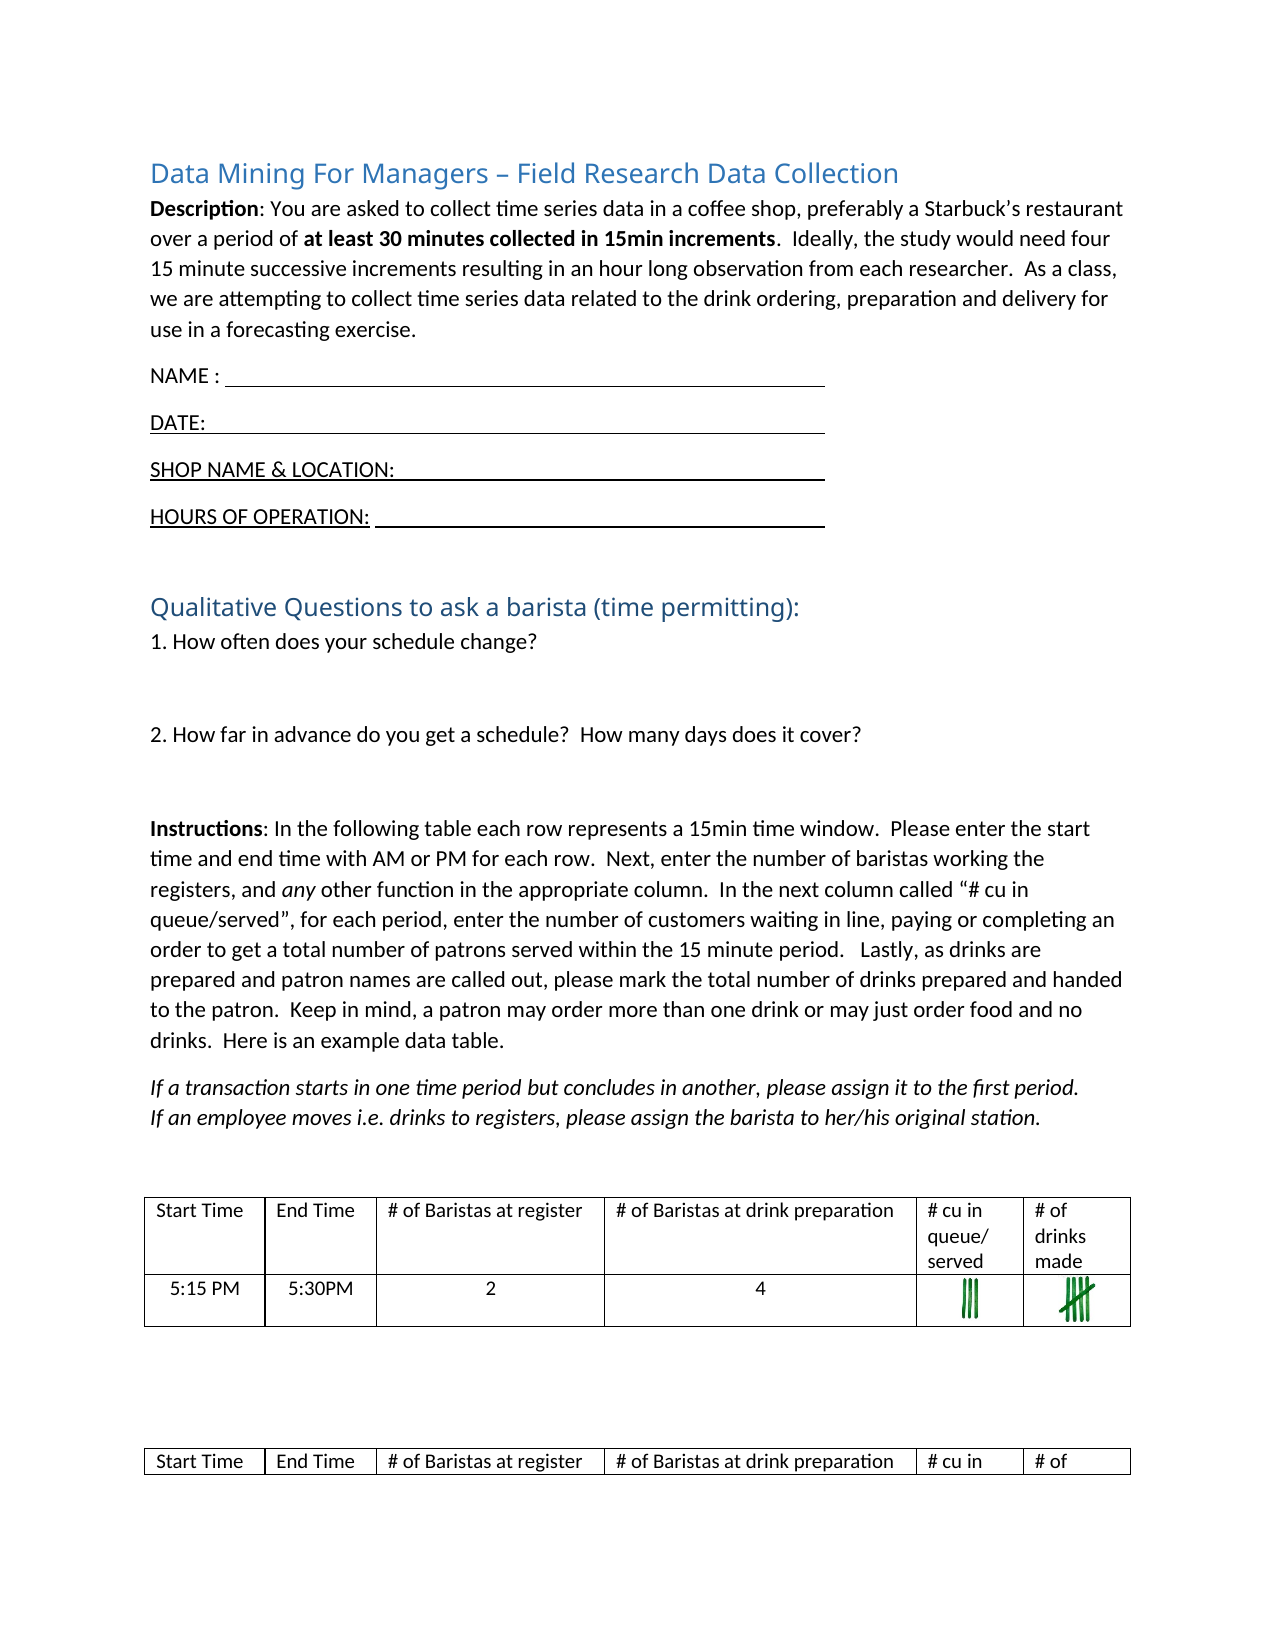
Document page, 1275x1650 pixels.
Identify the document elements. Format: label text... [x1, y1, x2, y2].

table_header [917, 1449, 1023, 1474]
subtitle Data Mining For Managers – Field Research Data Collection [150, 154, 1125, 191]
table_header Start Time [145, 1198, 264, 1274]
table_header # of Baristas at drink preparation [605, 1198, 916, 1274]
text If a transaction starts in one time period but concludes in another, please assign it to the first period. [150, 1073, 1125, 1101]
text 1. How often does your schedule change? [150, 627, 1125, 655]
picture [1058, 1275, 1096, 1322]
table_cell 5:30PM [266, 1275, 376, 1326]
text SHOP NAME & LOCATION: [150, 455, 1125, 483]
table_cell [1024, 1275, 1130, 1326]
table_header # cu in queue/ served [917, 1198, 1023, 1274]
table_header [605, 1449, 916, 1474]
table_header End Time [266, 1198, 376, 1274]
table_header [377, 1449, 604, 1474]
text 2. How far in advance do you get a schedule? How many days does it cover? [150, 721, 1125, 749]
subtitle Qualitative Questions to ask a barista (time permitting): [150, 590, 1125, 624]
text If an employee moves i.e. drinks to registers, please assign the barista to her/his original station. [150, 1103, 1125, 1131]
text NAME : [150, 362, 1125, 390]
table_header End Time [266, 1449, 376, 1474]
text Description: You are asked to collect time series data in a coffee shop, preferably a Starbuck’s restaurant over a period of at least 30 minutes collected in 15min increments. Ideally, the study would need four 15 minute successive increments resulting in an hour long observation from each researcher. As a class, we are attempting to collect time series data related to the drink ordering, preparation and delivery for use in a forecasting exercise. [150, 194, 1125, 343]
table_cell 5:15 PM [145, 1275, 264, 1326]
table_header # of Baristas at register [377, 1198, 604, 1274]
text HOURS OF OPERATION: [150, 502, 1125, 530]
table_cell 4 [605, 1275, 916, 1326]
table_header # of drinks made [1024, 1198, 1130, 1274]
table_header # of drinks made [1024, 1449, 1130, 1474]
text DATE: [150, 408, 1125, 437]
table_header Start Time [145, 1449, 264, 1474]
table_cell [917, 1275, 1023, 1326]
table_cell 2 [377, 1275, 604, 1326]
text Instructions: In the following table each row represents a 15min time window. Please enter the start time and end time with AM or PM for each row. Next, enter the number of baristas working the registers, and any other function in the appropriate column. In the next column called “# cu in queue/served”, for each period, enter the number of customers waiting in line, paying or completing an order to get a total number of patrons served within the 15 minute period. Lastly, as drinks are prepared and patron names are called out, please mark the total number of drinks prepared and handed to the patron. Keep in mind, a patron may order more than one drink or may just order food and no drinks. Here is an example data table. [150, 814, 1125, 1054]
picture [958, 1275, 981, 1321]
